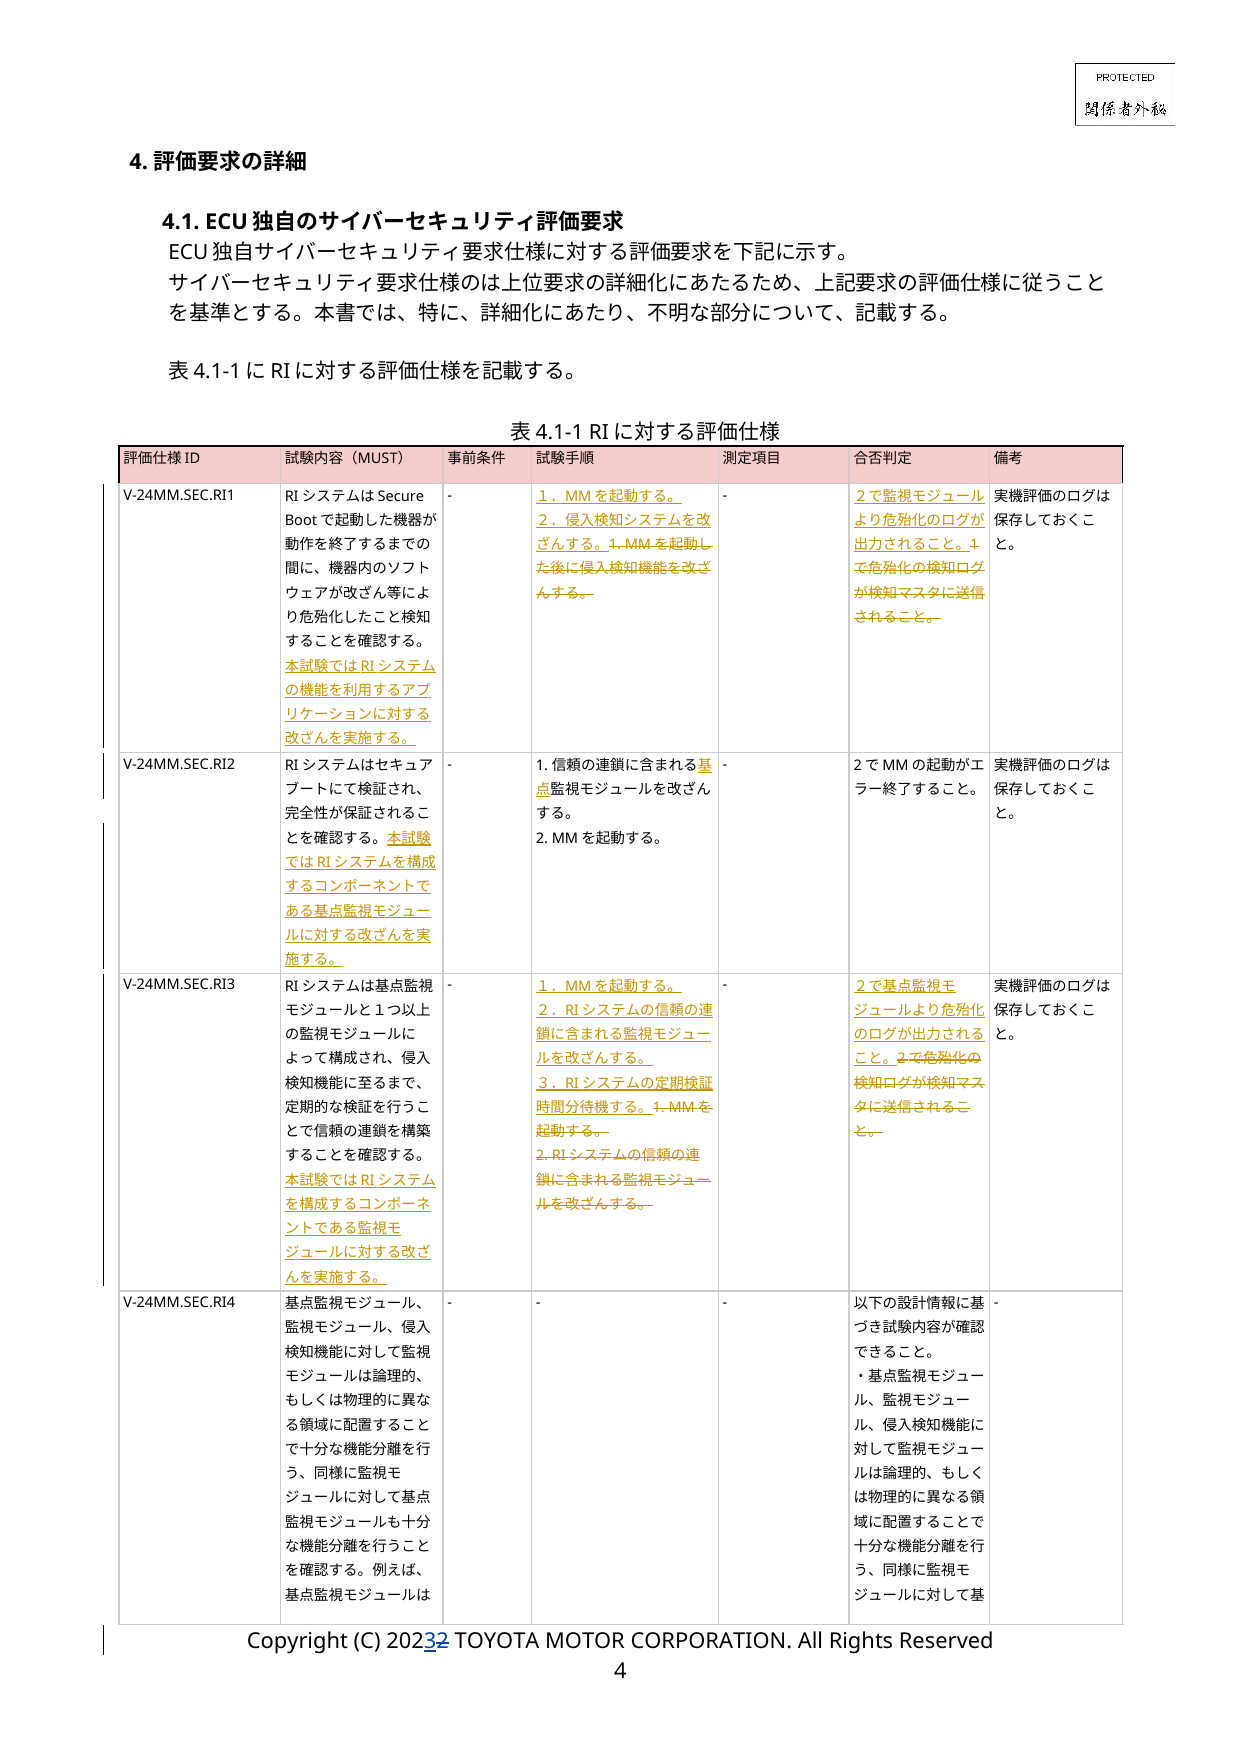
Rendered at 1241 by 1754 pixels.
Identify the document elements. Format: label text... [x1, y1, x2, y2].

text 表4.1-1 RIに対する評価仕様 [168, 415, 1122, 445]
table_header 備考 [990, 447, 1122, 483]
table_header 合否判定 [850, 447, 989, 483]
subtitle 4. 評価要求の詳細 [118, 144, 1122, 175]
text ECU独自サイバーセキュリティ要求仕様に対する評価要求を下記に示す。 [168, 236, 1122, 266]
table_cell 2でMMの起動がエラー終了すること。 [850, 753, 989, 972]
table_cell 1. 信頼の連鎖に含まれる監視モジュールを改ざんする。 2. MMを起動する。 [532, 753, 718, 972]
table_header 事前条件 [444, 447, 531, 483]
table_cell 実機評価のログは保存しておくこと。 [990, 974, 1122, 1290]
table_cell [850, 1292, 989, 1623]
table_cell V-24MM.SEC.RI4 [120, 1292, 280, 1623]
table_cell [532, 484, 718, 752]
picture [1074, 62, 1175, 126]
table_cell - [444, 753, 531, 972]
table_cell - [719, 753, 848, 972]
table_cell [850, 484, 989, 752]
table_header 評価仕様ID [120, 447, 280, 483]
table_cell - [532, 1292, 718, 1623]
table_cell - [444, 484, 531, 752]
table_cell - [444, 1292, 531, 1623]
text サイバーセキュリティ要求仕様のは上位要求の詳細化にあたるため、上記要求の評価仕様に従うことを基準とする。本書では、特に、詳細化にあたり、不明な部分について、記載する。 [168, 266, 1122, 326]
table_cell 実機評価のログは保存しておくこと。 [990, 753, 1122, 972]
table_cell [532, 974, 718, 1290]
table_cell - [444, 974, 531, 1290]
table_cell 実機評価のログは保存しておくこと。 [990, 484, 1122, 752]
table_cell - [719, 484, 848, 752]
table_header 試験手順 [532, 447, 718, 483]
subtitle 4.1. ECU独自のサイバーセキュリティ評価要求 [140, 204, 1100, 236]
table_cell - [990, 1292, 1122, 1623]
table_cell [850, 974, 989, 1290]
table_header 試験内容（MUST） [281, 447, 442, 483]
table_cell V-24MM.SEC.RI1 [120, 484, 280, 752]
table_cell RIシステムはSecure Bootで起動した機器が動作を終了するまでの間に、機器内のソフトウェアが改ざん等により危殆化したこと検知することを確認する。 [281, 484, 442, 752]
table_cell V-24MM.SEC.RI2 [120, 753, 280, 972]
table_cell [281, 1292, 442, 1623]
table_cell V-24MM.SEC.RI3 [120, 974, 280, 1290]
table_cell RIシステムはセキュアブートにて検証され、完全性が保証されることを確認する。 [281, 753, 442, 972]
table_cell - [719, 1292, 848, 1623]
table_cell - [719, 974, 848, 1290]
table_cell RIシステムは基点監視モジュールと１つ以上の監視モジュールによって構成され、侵入検知機能に至るまで、定期的な検証を行うことで信頼の連鎖を構築することを確認する。 [281, 974, 442, 1290]
table_header 測定項目 [719, 447, 848, 483]
text 表4.1-1にRIに対する評価仕様を記載する。 [168, 326, 1122, 415]
